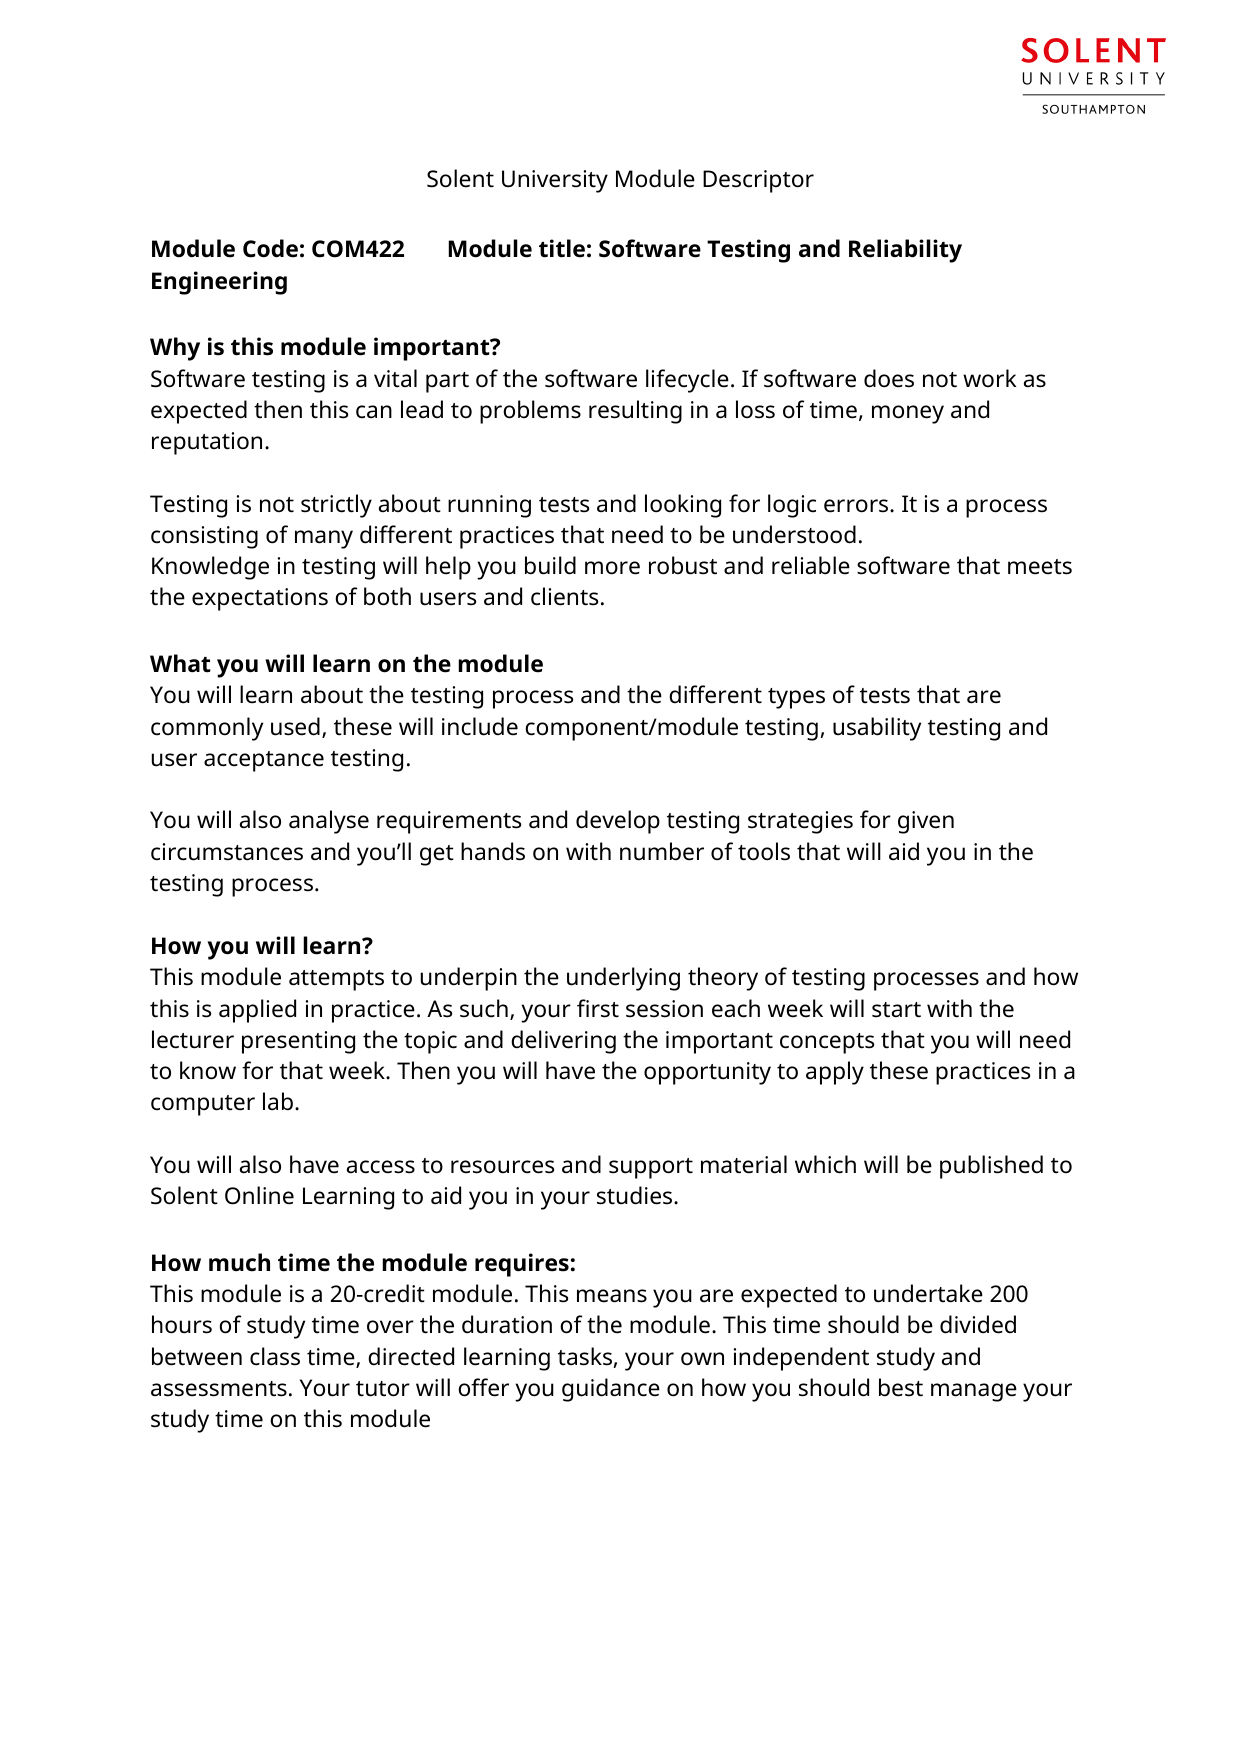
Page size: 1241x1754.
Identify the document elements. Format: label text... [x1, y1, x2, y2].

subtitle Module Code: COM422 Module title: Software Testing and Reliability Engineering [150, 233, 1090, 296]
subtitle How much time the module requires: [150, 1247, 1090, 1278]
text Software testing is a vital part of the software lifecycle. If software does not work as expected then this can lead to problems resulting in a loss of time, money and reputation. [150, 362, 1090, 456]
text This module is a 20-credit module. This means you are expected to undertake 200 hours of study time over the duration of the module. This time should be divided between class time, directed learning tasks, your own independent study and assessments. Your tutor will offer you guidance on how you should best manage your study time on this module [150, 1278, 1090, 1462]
text Knowledge in testing will help you build more robust and reliable software that meets the expectations of both users and clients. [150, 550, 1090, 612]
subtitle Why is this module important? [150, 331, 1090, 362]
text Testing is not strictly about running tests and looking for logic errors. It is a process consisting of many different practices that need to be understood. [150, 456, 1090, 550]
subtitle How you will learn? [150, 930, 1090, 961]
text You will learn about the testing process and the different types of tests that are commonly used, these will include component/module testing, usability testing and user acceptance testing. [150, 679, 1090, 773]
subtitle Solent University Module Descriptor [150, 162, 1090, 194]
text You will also have access to resources and support material which will be published to Solent Online Learning to aid you in your studies. [150, 1149, 1090, 1211]
text You will also analyse requirements and develop testing strategies for given circumstances and you’ll get hands on with number of tools that will aid you in the testing process. [150, 804, 1090, 898]
picture [1021, 37, 1167, 115]
subtitle What you will learn on the module [150, 648, 1090, 679]
text This module attempts to underpin the underlying theory of testing processes and how this is applied in practice. As such, your first session each week will start with the lecturer presenting the topic and delivering the important concepts that you will need to know for that week. Then you will have the opportunity to apply these practices in a computer lab. [150, 961, 1090, 1118]
